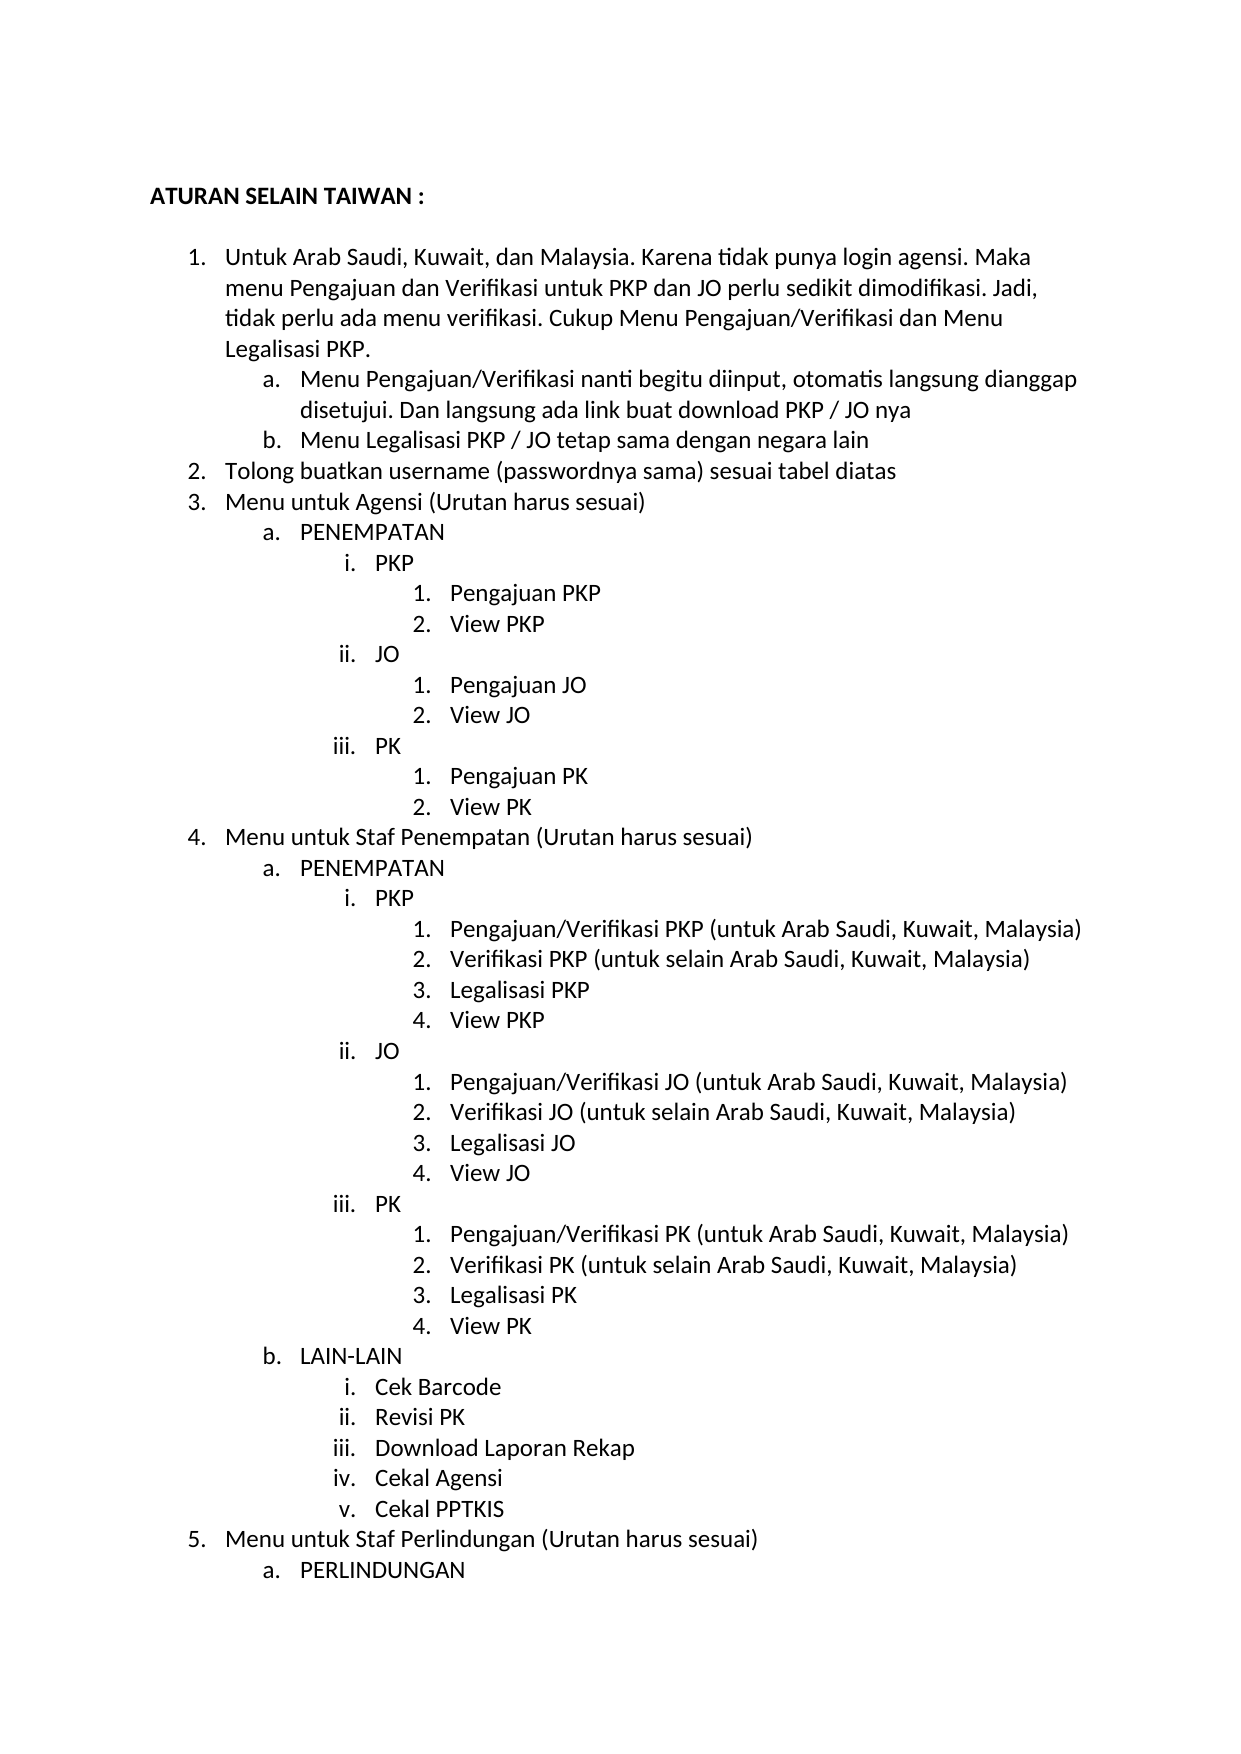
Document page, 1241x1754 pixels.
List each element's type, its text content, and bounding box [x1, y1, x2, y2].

list Legalisasi JO [412, 1127, 1090, 1157]
list Cekal Agensi [356, 1462, 1090, 1493]
list Menu Legalisasi PKP / JO tetap sama dengan negara lain [262, 425, 1090, 455]
list Untuk Arab Saudi, Kuwait, dan Malaysia. Karena tidak punya login agensi. Maka menu Pengajuan dan Verifikasi untuk PKP dan JO perlu sedikit dimodifikasi. Jadi, tidak perlu ada menu verifikasi. Cukup Menu Pengajuan/Verifikasi dan Menu Legalisasi PKP. [187, 242, 1090, 364]
list Verifikasi JO (untuk selain Arab Saudi, Kuwait, Malaysia) [412, 1096, 1090, 1127]
list Pengajuan/Verifikasi PKP (untuk Arab Saudi, Kuwait, Malaysia) [412, 913, 1090, 943]
list Pengajuan JO [412, 669, 1090, 699]
list PENEMPATAN [262, 516, 1090, 547]
list View JO [412, 1157, 1090, 1188]
list Menu untuk Staf Penempatan (Urutan harus sesuai) [187, 821, 1090, 852]
list View PK [412, 1310, 1090, 1340]
list Revisi PK [356, 1401, 1090, 1432]
list PKP [356, 882, 1090, 913]
list LAIN-LAIN [262, 1340, 1090, 1371]
list Pengajuan PKP [412, 577, 1090, 608]
list Menu Pengajuan/Verifikasi nanti begitu diinput, otomatis langsung dianggap disetujui. Dan langsung ada link buat download PKP / JO nya [262, 364, 1090, 425]
list Pengajuan PK [412, 760, 1090, 791]
list PENEMPATAN [262, 852, 1090, 882]
list View PKP [412, 1004, 1090, 1035]
list JO [356, 1035, 1090, 1066]
list View PKP [412, 608, 1090, 638]
list Download Laporan Rekap [356, 1432, 1090, 1462]
list PERLINDUNGAN [262, 1554, 1090, 1584]
list View JO [412, 699, 1090, 730]
list JO [356, 638, 1090, 669]
list Legalisasi PK [412, 1279, 1090, 1310]
list Menu untuk Agensi (Urutan harus sesuai) [187, 486, 1090, 516]
list Pengajuan/Verifikasi JO (untuk Arab Saudi, Kuwait, Malaysia) [412, 1066, 1090, 1096]
list Legalisasi PKP [412, 974, 1090, 1004]
list View PK [412, 791, 1090, 821]
list Cek Barcode [356, 1371, 1090, 1401]
list Tolong buatkan username (passwordnya sama) sesuai tabel diatas [187, 455, 1090, 486]
list Verifikasi PKP (untuk selain Arab Saudi, Kuwait, Malaysia) [412, 943, 1090, 974]
text ATURAN SELAIN TAIWAN : [150, 181, 1090, 211]
list PKP [356, 547, 1090, 577]
list Pengajuan/Verifikasi PK (untuk Arab Saudi, Kuwait, Malaysia) [412, 1218, 1090, 1249]
list Menu untuk Staf Perlindungan (Urutan harus sesuai) [187, 1523, 1090, 1554]
list Cekal PPTKIS [356, 1493, 1090, 1523]
list PK [356, 730, 1090, 760]
list PK [356, 1188, 1090, 1218]
list Verifikasi PK (untuk selain Arab Saudi, Kuwait, Malaysia) [412, 1249, 1090, 1279]
